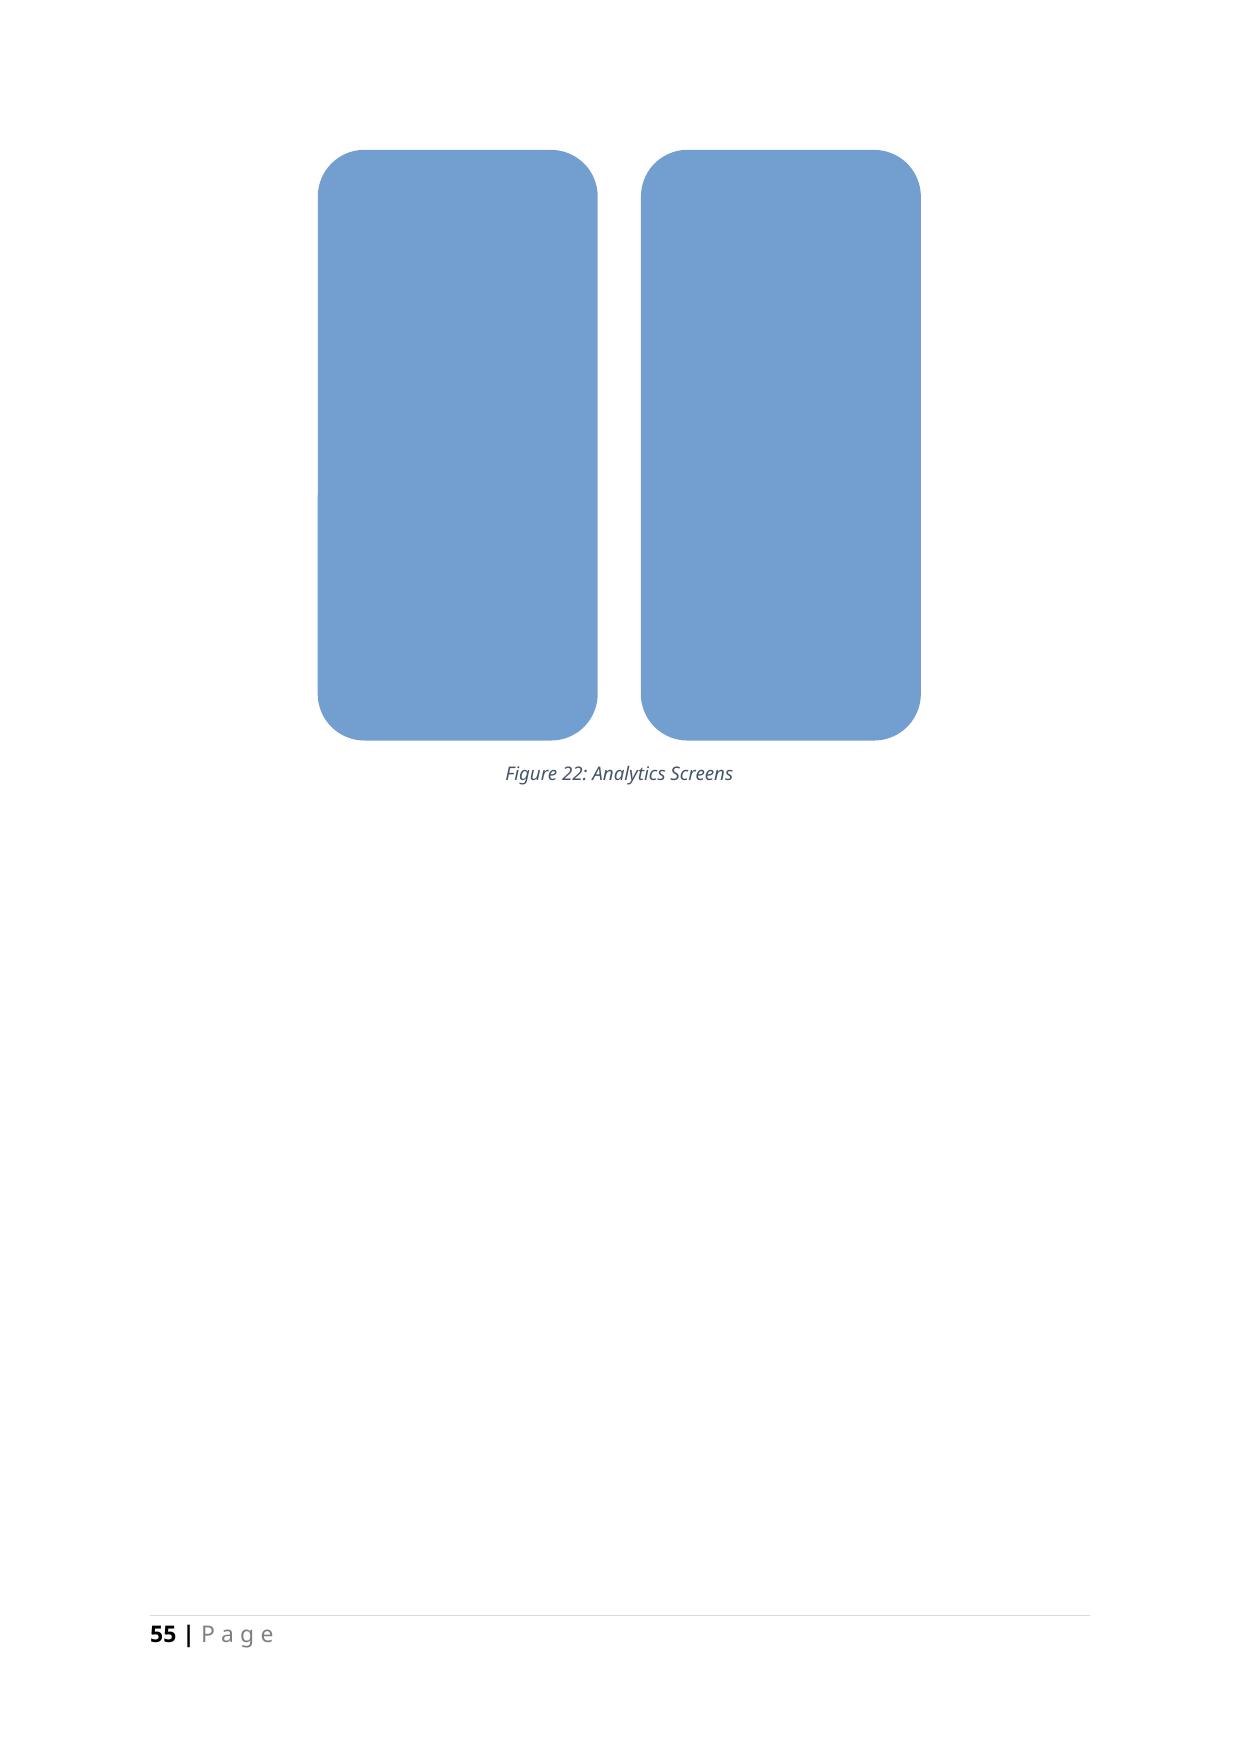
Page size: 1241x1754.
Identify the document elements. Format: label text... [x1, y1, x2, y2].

picture [317, 149, 598, 741]
picture [640, 149, 921, 741]
